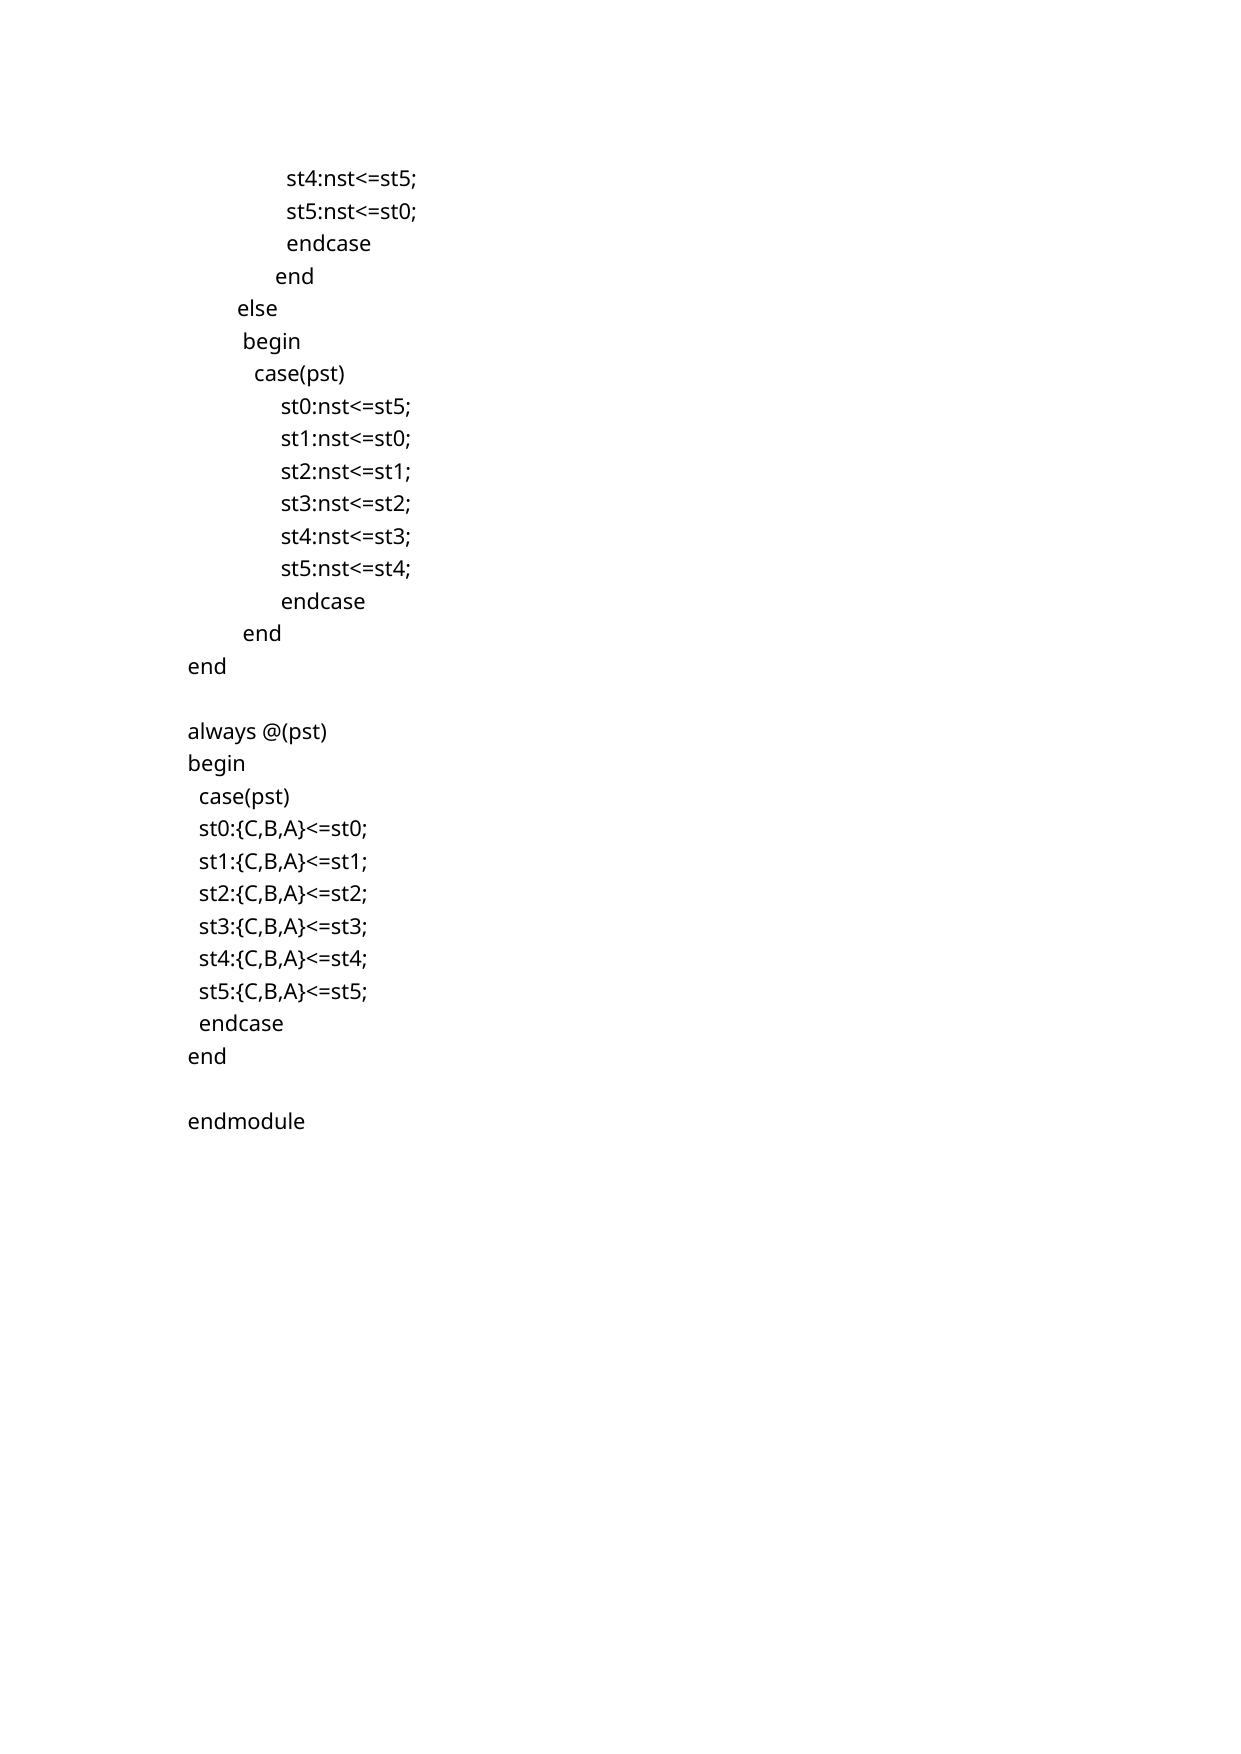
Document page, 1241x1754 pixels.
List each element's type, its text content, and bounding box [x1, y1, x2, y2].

text else [187, 292, 1053, 324]
text st1:{C,B,A}<=st1; [187, 844, 1053, 877]
text end [187, 1039, 1053, 1072]
text endcase [187, 584, 1053, 617]
text begin [187, 747, 1053, 779]
text st1:nst<=st0; [187, 422, 1053, 454]
text st0:{C,B,A}<=st0; [187, 812, 1053, 844]
text st5:nst<=st0; [187, 194, 1053, 227]
text st5:nst<=st4; [187, 552, 1053, 584]
text endmodule [187, 1104, 1053, 1137]
text end [187, 259, 1053, 292]
text st4:nst<=st5; [187, 162, 1053, 194]
text endcase [187, 227, 1053, 259]
text case(pst) [187, 779, 1053, 812]
text st2:{C,B,A}<=st2; [187, 877, 1053, 909]
text endcase [187, 1007, 1053, 1039]
text st0:nst<=st5; [187, 389, 1053, 422]
text st2:nst<=st1; [187, 454, 1053, 487]
text end [187, 649, 1053, 682]
text case(pst) [187, 357, 1053, 389]
text end [187, 617, 1053, 649]
text st3:{C,B,A}<=st3; [187, 909, 1053, 942]
text st4:nst<=st3; [187, 519, 1053, 552]
text st3:nst<=st2; [187, 487, 1053, 519]
text st4:{C,B,A}<=st4; [187, 942, 1053, 974]
text st5:{C,B,A}<=st5; [187, 974, 1053, 1007]
text always @(pst) [187, 714, 1053, 747]
text begin [187, 324, 1053, 357]
